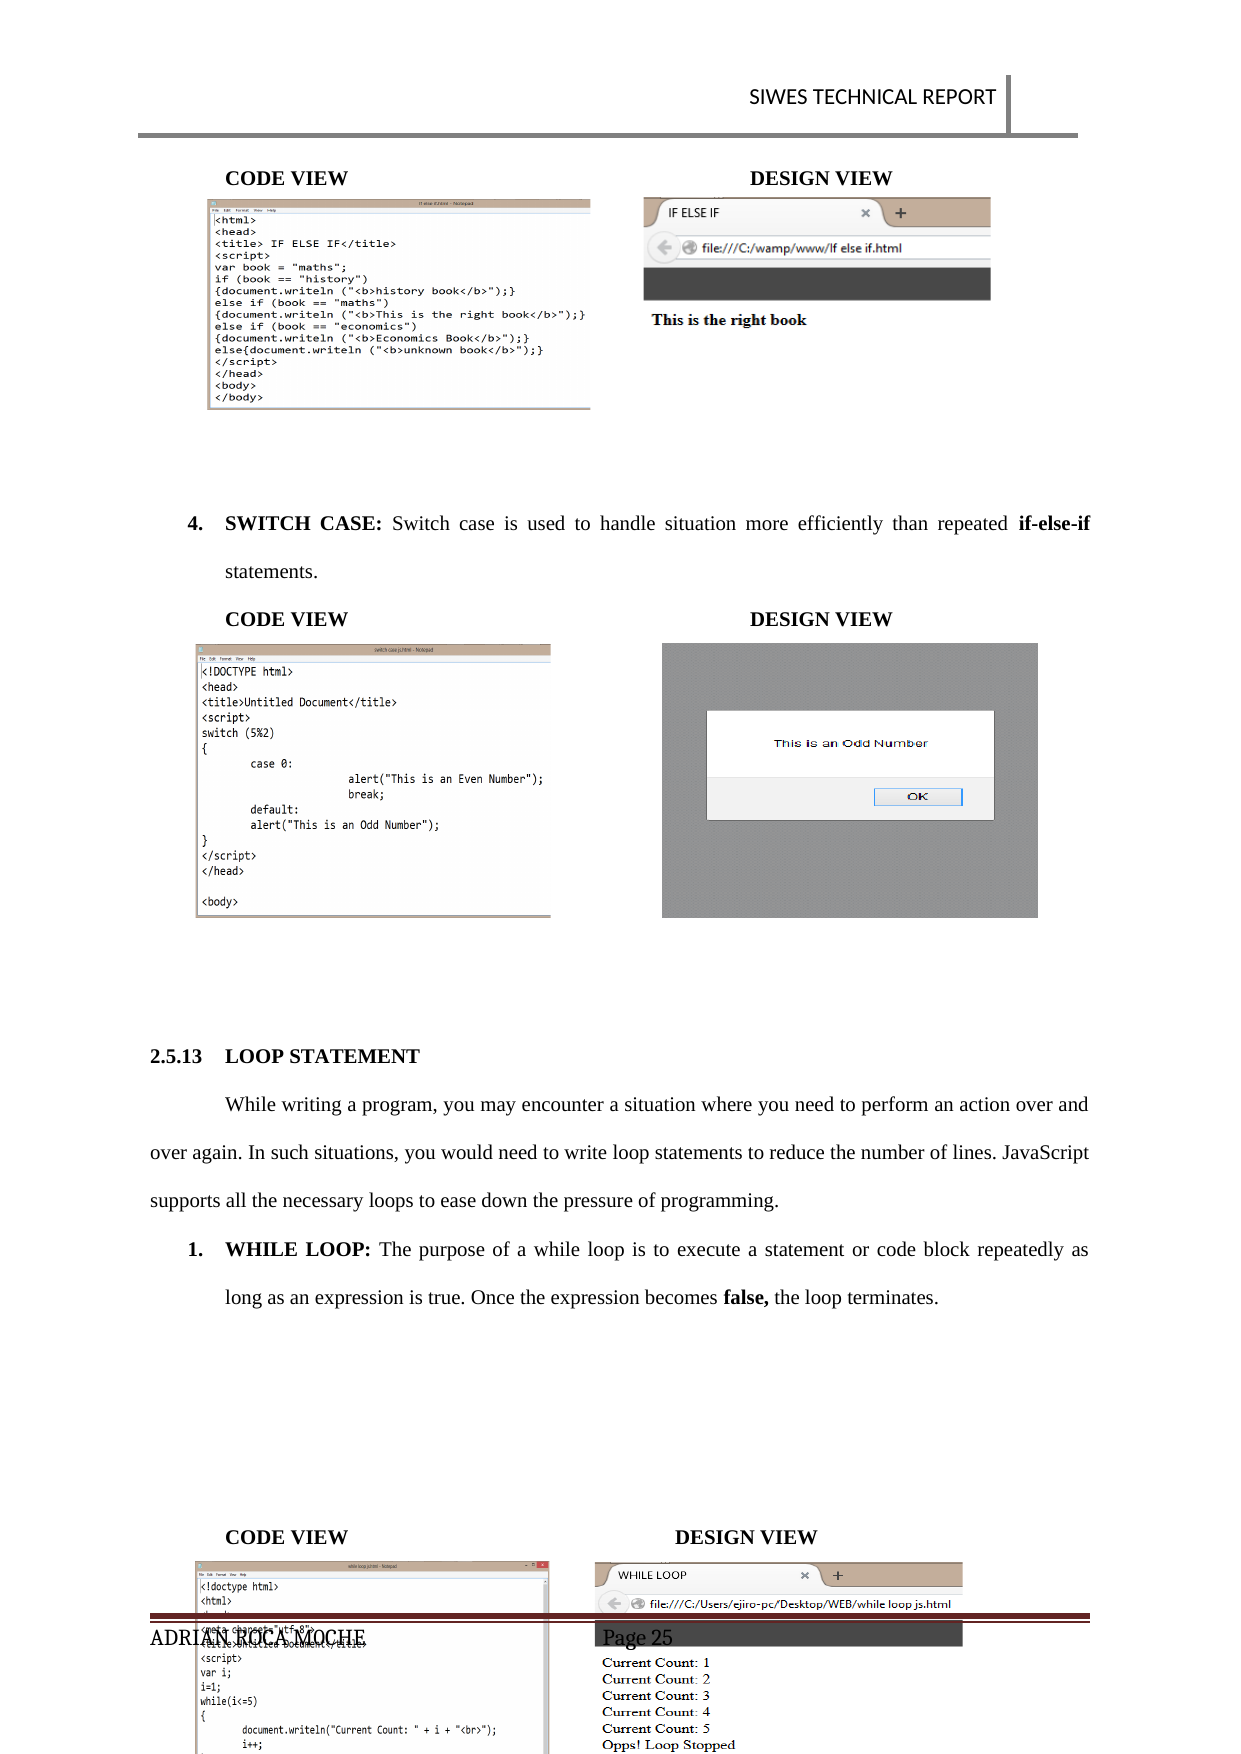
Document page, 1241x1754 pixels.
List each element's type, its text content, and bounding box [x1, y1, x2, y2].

picture [594, 1623, 963, 1754]
picture [207, 199, 591, 410]
picture [643, 197, 991, 440]
list CODE VIEW DESIGN VIEW [187, 607, 1090, 631]
list CODE VIEW DESIGN VIEW [225, 1525, 1090, 1549]
list SWITCH CASE: Switch case is used to handle situation more efficiently than repeated if-else-if statements. [187, 511, 1090, 583]
text While writing a program, you may encounter a situation where you need to perform an action over and over again. In such situations, you would need to write loop statements to reduce the number of lines. JavaScript supports all the necessary loops to ease down the pressure of programming. [150, 1092, 1090, 1212]
picture [195, 644, 551, 918]
picture [594, 1562, 963, 1613]
list WHILE LOOP: The purpose of a while loop is to execute a statement or code block repeatedly as long as an expression is true. Once the expression becomes false, the loop terminates. [187, 1236, 1090, 1309]
picture [195, 1623, 550, 1754]
list CODE VIEW DESIGN VIEW [225, 166, 1090, 190]
picture [195, 1561, 550, 1613]
picture [662, 643, 1038, 918]
text 2.5.13 LOOP STATEMENT [150, 1044, 1090, 1068]
